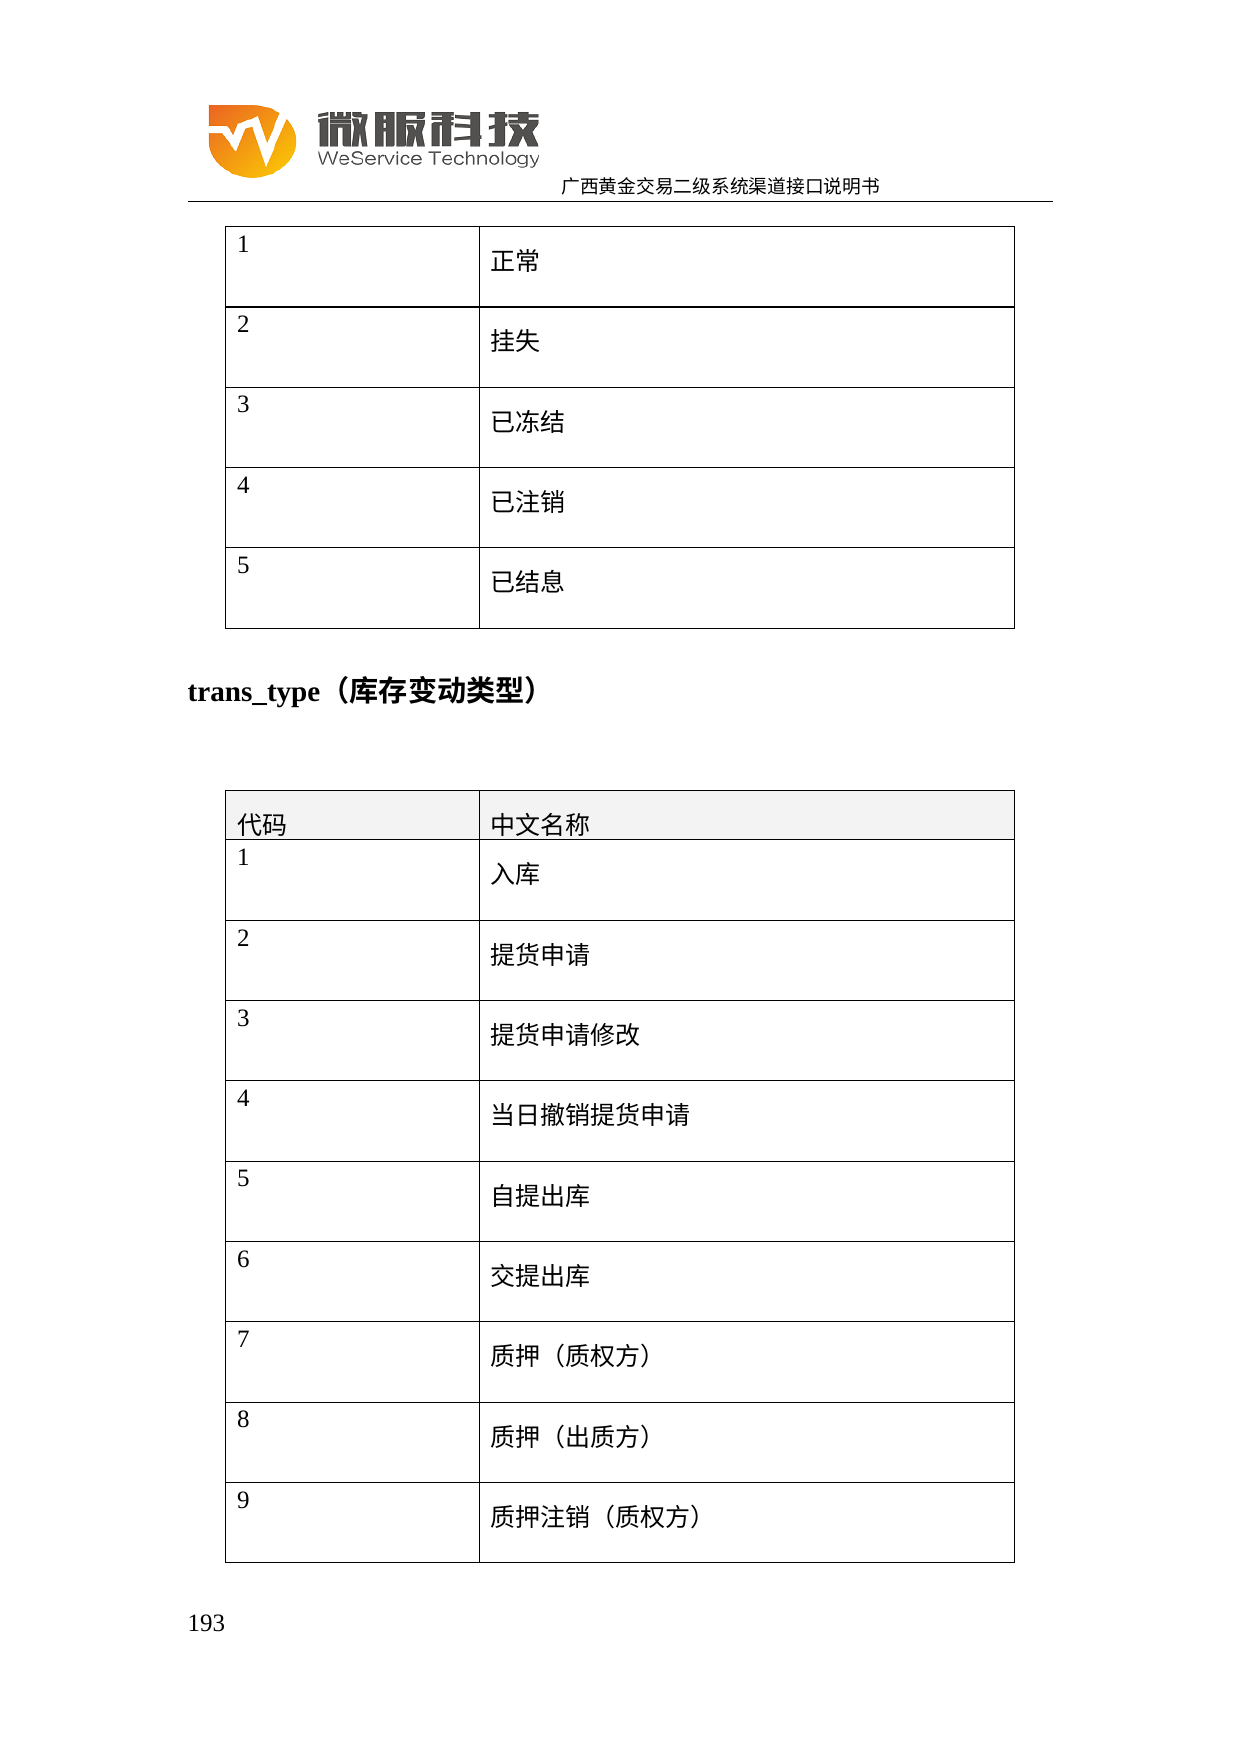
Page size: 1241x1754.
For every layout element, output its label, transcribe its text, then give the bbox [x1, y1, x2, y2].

picture [187, 88, 561, 194]
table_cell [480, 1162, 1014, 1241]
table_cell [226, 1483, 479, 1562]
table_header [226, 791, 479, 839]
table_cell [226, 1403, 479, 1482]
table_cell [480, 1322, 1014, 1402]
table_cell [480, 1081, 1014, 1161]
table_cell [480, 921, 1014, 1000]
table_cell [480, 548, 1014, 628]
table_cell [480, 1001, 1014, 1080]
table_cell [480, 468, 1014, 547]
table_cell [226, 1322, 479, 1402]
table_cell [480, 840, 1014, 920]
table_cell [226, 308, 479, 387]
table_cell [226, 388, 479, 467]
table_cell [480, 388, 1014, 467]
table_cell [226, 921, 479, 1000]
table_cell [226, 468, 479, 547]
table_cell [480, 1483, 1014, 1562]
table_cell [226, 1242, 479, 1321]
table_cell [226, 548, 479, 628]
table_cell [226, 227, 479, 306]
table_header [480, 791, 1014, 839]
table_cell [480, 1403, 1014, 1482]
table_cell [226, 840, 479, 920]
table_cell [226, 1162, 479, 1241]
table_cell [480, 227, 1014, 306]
subtitle trans_type（库存变动类型） [187, 656, 1053, 721]
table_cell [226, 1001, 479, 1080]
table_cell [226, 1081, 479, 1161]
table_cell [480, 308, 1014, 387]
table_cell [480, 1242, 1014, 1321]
